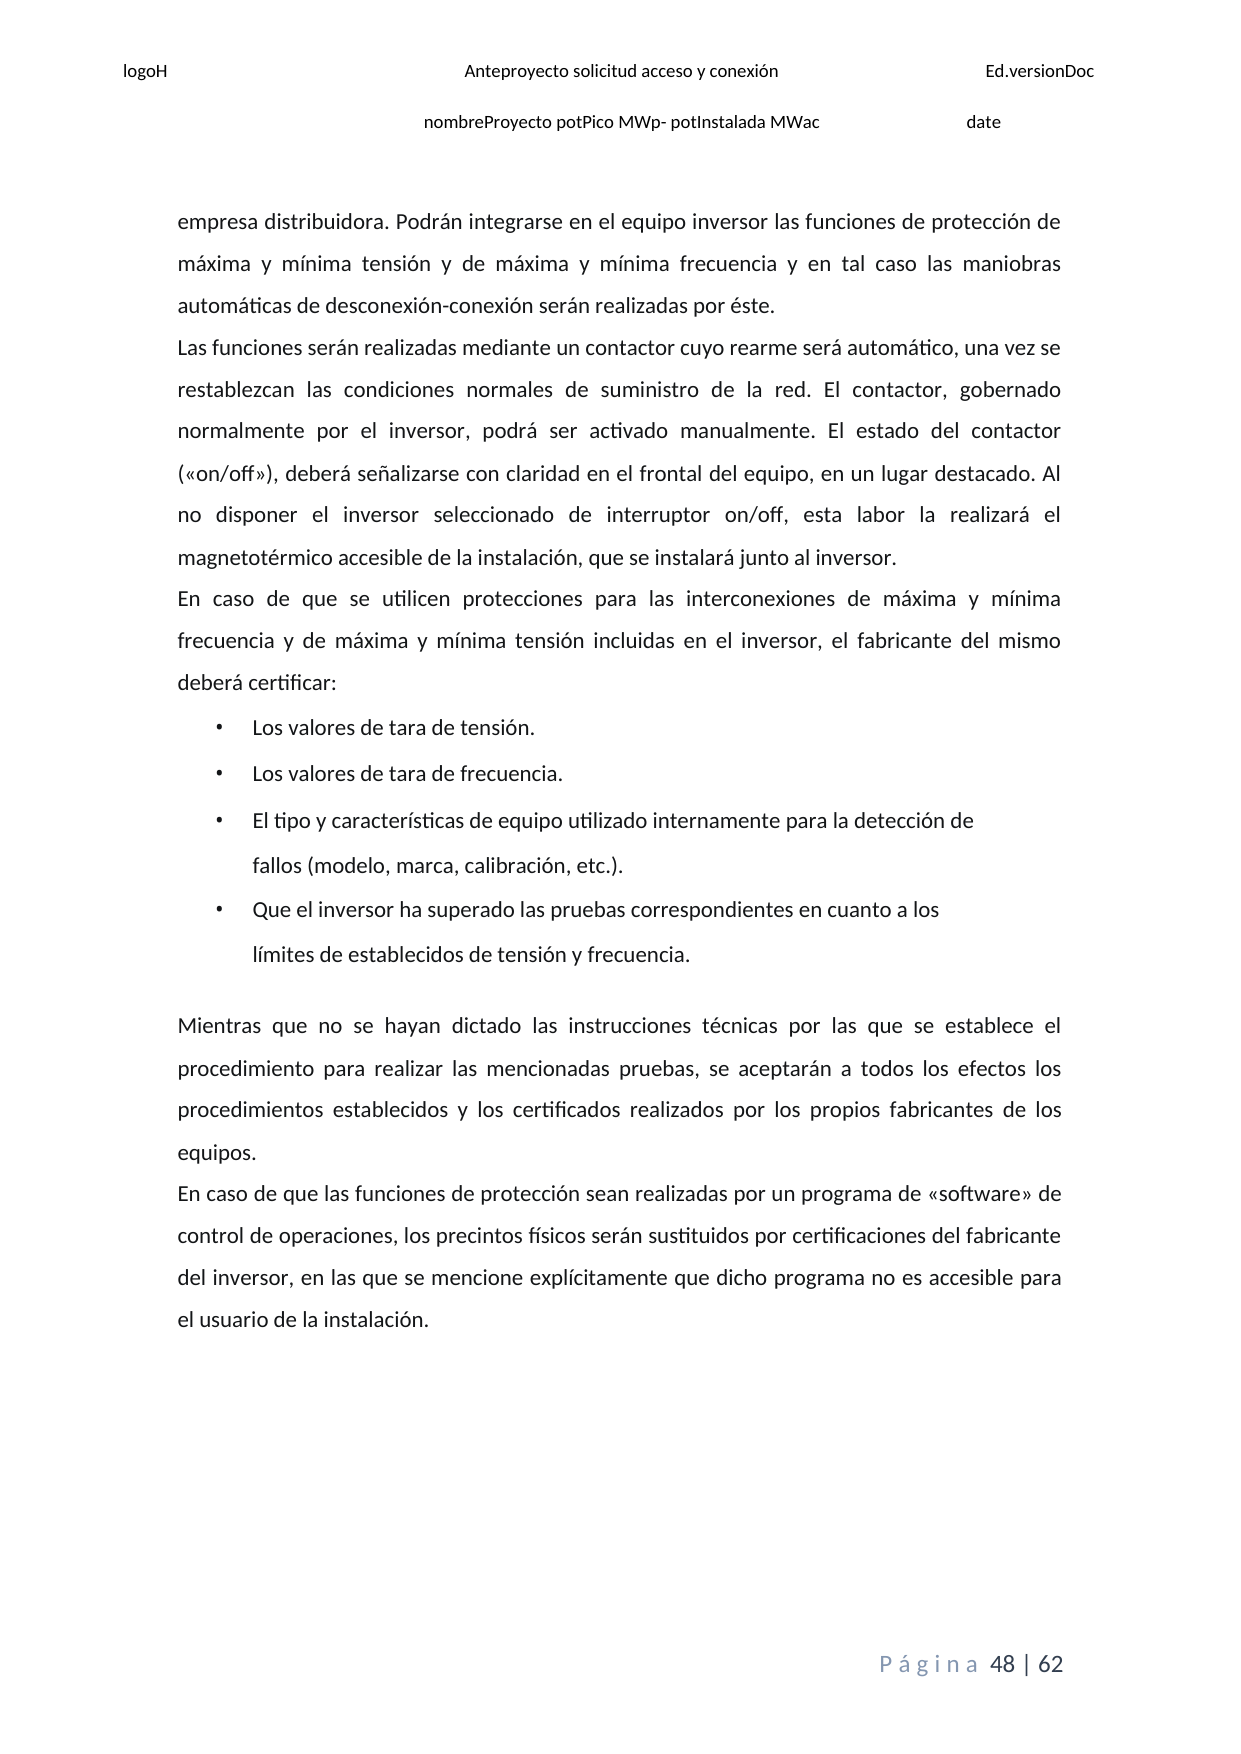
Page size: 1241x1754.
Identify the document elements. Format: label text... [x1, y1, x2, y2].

list Los valores de tara de tensión. [215, 711, 1063, 742]
list Que el inversor ha superado las pruebas correspondientes en cuanto a los [215, 893, 1063, 924]
text Mientras que no se hayan dictado las instrucciones técnicas por las que se establece el procedimiento para realizar las mencionadas pruebas, se aceptarán a todos los efectos los procedimientos establecidos y los certificados realizados por los propios fabricantes de los equipos. [177, 1012, 1063, 1166]
text Las funciones serán realizadas mediante un contactor cuyo rearme será automático, una vez se restablezcan las condiciones normales de suministro de la red. El contactor, gobernado normalmente por el inversor, podrá ser activado manualmente. El estado del contactor («on/off»), deberá señalizarse con claridad en el frontal del equipo, en un lugar destacado. Al no disponer el inversor seleccionado de interruptor on/off, esta labor la realizará el magnetotérmico accesible de la instalación, que se instalará junto al inversor. [177, 333, 1063, 571]
text En caso de que se utilicen protecciones para las interconexiones de máxima y mínima frecuencia y de máxima y mínima tensión incluidas en el inversor, el fabricante del mismo deberá certificar: [177, 584, 1063, 697]
list El tipo y características de equipo utilizado internamente para la detección de [215, 804, 1063, 836]
list fallos (modelo, marca, calibración, etc.). [252, 851, 1063, 879]
text En caso de que las funciones de protección sean realizadas por un programa de «software» de control de operaciones, los precintos físicos serán sustituidos por certificaciones del fabricante del inversor, en las que se mencione explícitamente que dicho programa no es accesible para el usuario de la instalación. [177, 1179, 1063, 1333]
list Los valores de tara de frecuencia. [215, 757, 1063, 789]
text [177, 207, 1063, 319]
list límites de establecidos de tensión y frecuencia. [252, 940, 1063, 968]
